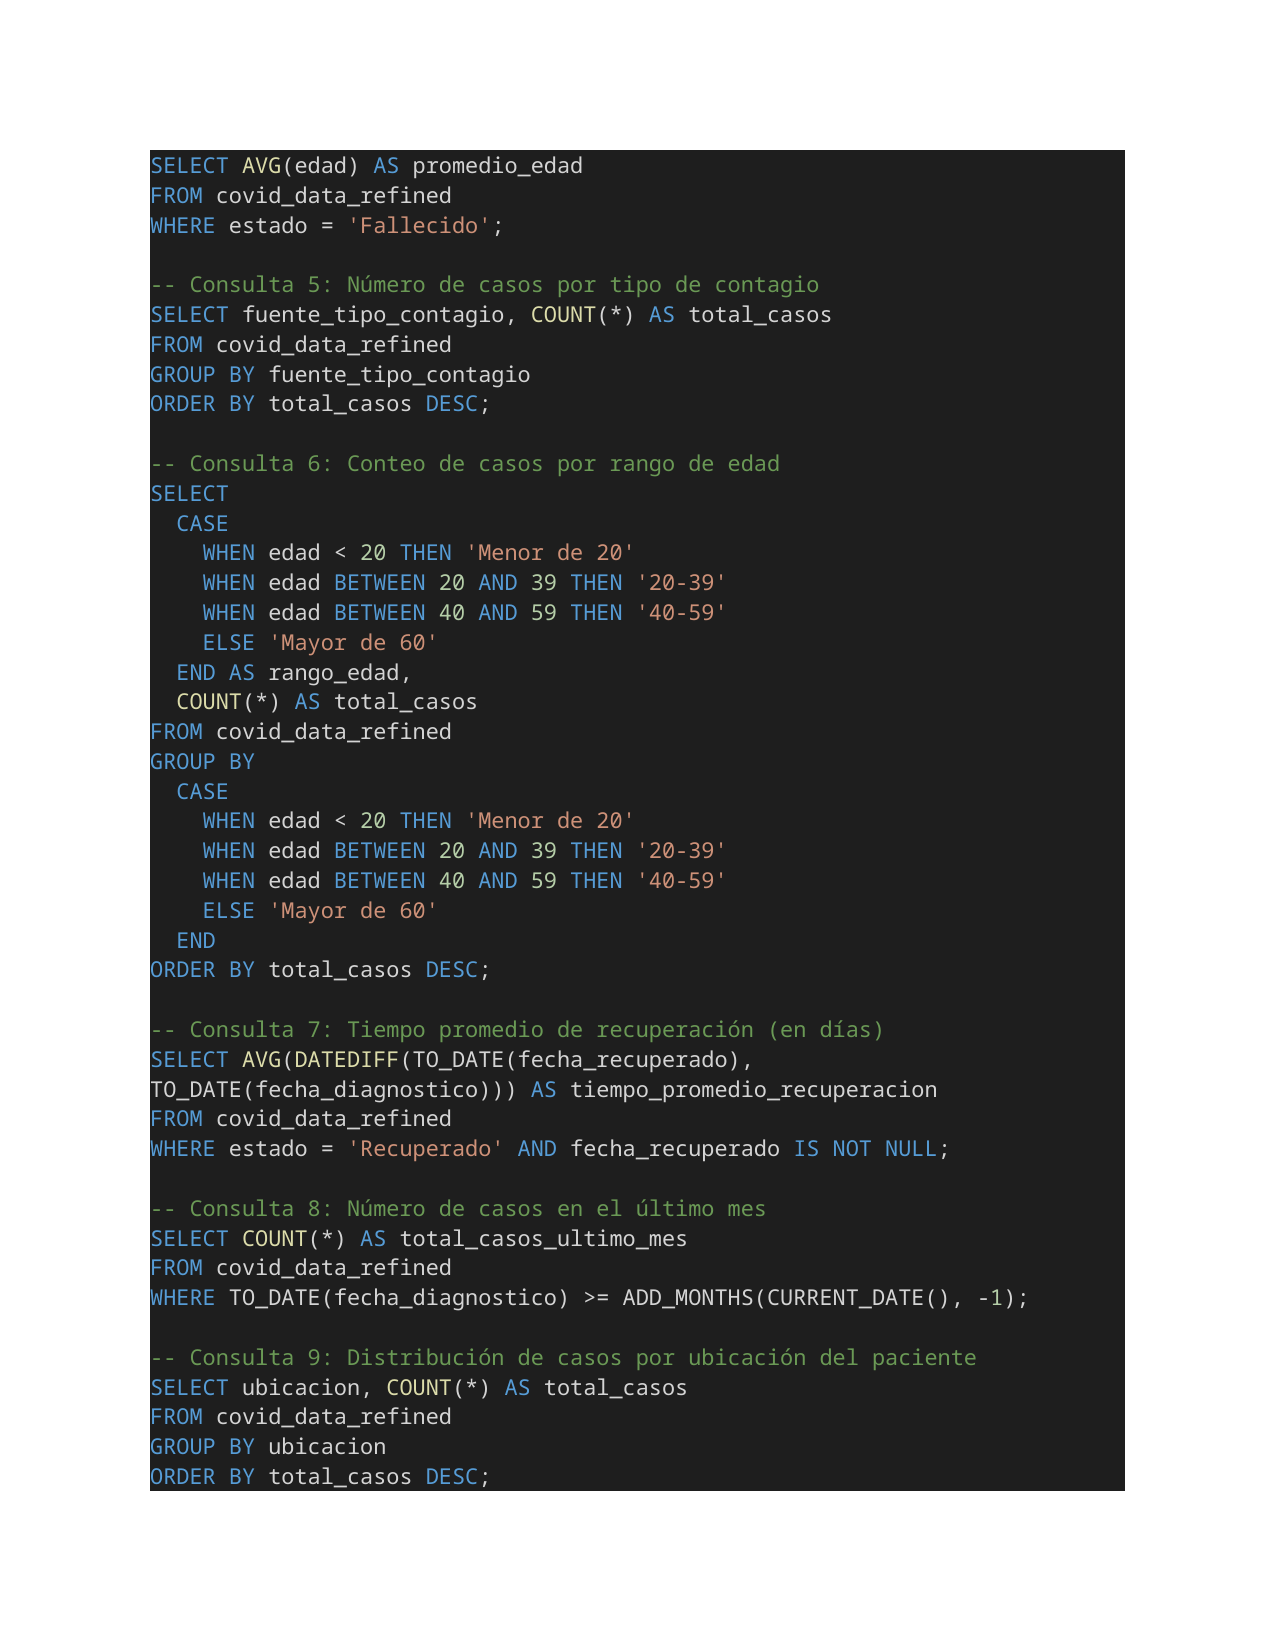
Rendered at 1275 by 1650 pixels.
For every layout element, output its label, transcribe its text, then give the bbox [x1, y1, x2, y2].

text GROUP BY [150, 746, 1125, 776]
text -- Consulta 9: Distribución de casos por ubicación del paciente [150, 1342, 1125, 1371]
text END [150, 924, 1125, 954]
text WHEN edad < 20 THEN 'Menor de 20' [150, 805, 1125, 835]
text WHEN edad BETWEEN 40 AND 59 THEN '40-59' [150, 865, 1125, 895]
text SELECT fuente_tipo_contagio, COUNT(*) AS total_casos [150, 299, 1125, 329]
text -- Consulta 6: Conteo de casos por rango de edad [150, 448, 1125, 478]
text FROM covid_data_refined [150, 1103, 1125, 1133]
text FROM covid_data_refined [150, 329, 1125, 358]
text SELECT COUNT(*) AS total_casos_ultimo_mes [150, 1222, 1125, 1252]
text WHERE TO_DATE(fecha_diagnostico) >= ADD_MONTHS(CURRENT_DATE(), -1); [150, 1282, 1125, 1312]
text FROM covid_data_refined [150, 716, 1125, 746]
text SELECT ubicacion, COUNT(*) AS total_casos [150, 1371, 1125, 1401]
text SELECT AVG(DATEDIFF(TO_DATE(fecha_recuperado), TO_DATE(fecha_diagnostico))) AS tiempo_promedio_recuperacion [150, 1044, 1125, 1103]
text CASE [150, 776, 1125, 805]
text FROM covid_data_refined [150, 180, 1125, 209]
text FROM covid_data_refined [150, 1401, 1125, 1431]
text ORDER BY total_casos DESC; [150, 388, 1125, 418]
text ORDER BY total_casos DESC; [150, 954, 1125, 984]
text END AS rango_edad, [150, 656, 1125, 686]
text WHEN edad BETWEEN 40 AND 59 THEN '40-59' [150, 597, 1125, 627]
text GROUP BY ubicacion [150, 1431, 1125, 1461]
text ELSE 'Mayor de 60' [150, 627, 1125, 656]
text GROUP BY fuente_tipo_contagio [150, 358, 1125, 388]
text -- Consulta 7: Tiempo promedio de recuperación (en días) [150, 1014, 1125, 1044]
text WHEN edad BETWEEN 20 AND 39 THEN '20-39' [150, 835, 1125, 865]
text WHEN edad < 20 THEN 'Menor de 20' [150, 537, 1125, 567]
text CASE [150, 507, 1125, 537]
text WHERE estado = 'Recuperado' AND fecha_recuperado IS NOT NULL; [150, 1133, 1125, 1163]
text FROM covid_data_refined [150, 1252, 1125, 1282]
text SELECT AVG(edad) AS promedio_edad [150, 150, 1125, 180]
text WHERE estado = 'Fallecido'; [150, 209, 1125, 239]
text WHEN edad BETWEEN 20 AND 39 THEN '20-39' [150, 567, 1125, 597]
text SELECT [150, 478, 1125, 507]
text ELSE 'Mayor de 60' [150, 895, 1125, 924]
text -- Consulta 8: Número de casos en el último mes [150, 1193, 1125, 1222]
text ORDER BY total_casos DESC; [150, 1461, 1125, 1491]
text COUNT(*) AS total_casos [150, 686, 1125, 716]
text -- Consulta 5: Número de casos por tipo de contagio [150, 269, 1125, 299]
